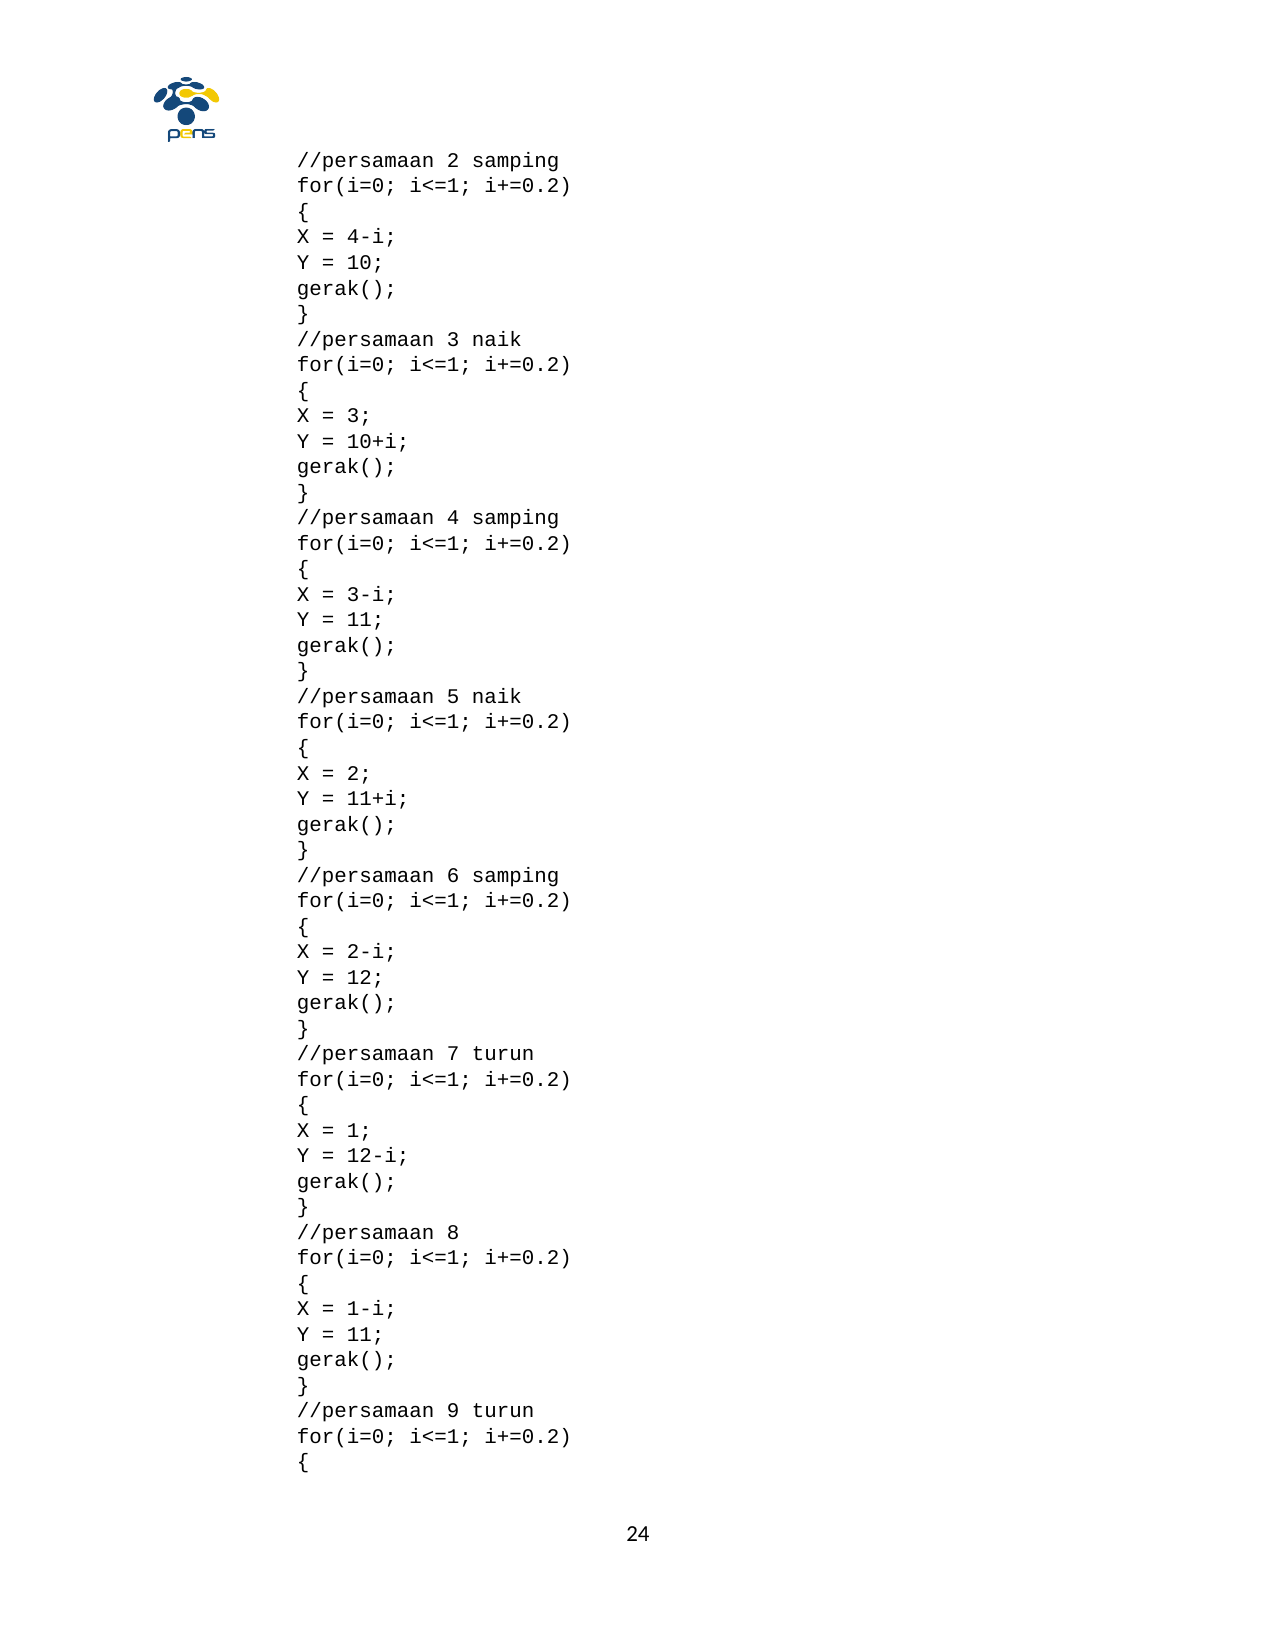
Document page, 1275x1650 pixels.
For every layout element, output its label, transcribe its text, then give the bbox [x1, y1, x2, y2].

text } [254, 660, 1125, 684]
text for(i=0; i<=1; i+=0.2) [254, 1069, 1125, 1092]
text } [254, 839, 1125, 863]
text } [254, 482, 1125, 505]
text for(i=0; i<=1; i+=0.2) [254, 711, 1125, 735]
text { [254, 916, 1125, 939]
text Y = 10+i; [254, 431, 1125, 454]
text } [254, 1196, 1125, 1220]
text //persamaan 7 turun [254, 1043, 1125, 1067]
text for(i=0; i<=1; i+=0.2) [254, 1247, 1125, 1271]
text } [254, 1375, 1125, 1399]
text Y = 12-i; [254, 1145, 1125, 1169]
picture [150, 75, 223, 144]
text Y = 12; [254, 967, 1125, 990]
text X = 4-i; [254, 227, 1125, 250]
text Y = 11+i; [254, 788, 1125, 812]
text X = 1; [254, 1120, 1125, 1143]
text //persamaan 3 naik [254, 329, 1125, 352]
text { [254, 380, 1125, 403]
text X = 3; [254, 405, 1125, 429]
text //persamaan 5 naik [254, 686, 1125, 709]
text gerak(); [254, 813, 1125, 837]
text //persamaan 2 samping [254, 150, 1125, 174]
text { [254, 1273, 1125, 1297]
text Y = 11; [254, 1324, 1125, 1348]
text X = 1-i; [254, 1298, 1125, 1322]
text { [254, 1094, 1125, 1118]
text Y = 10; [254, 252, 1125, 276]
text //persamaan 9 turun [254, 1401, 1125, 1424]
text { [254, 1452, 1125, 1475]
text X = 2-i; [254, 941, 1125, 965]
text gerak(); [254, 1171, 1125, 1194]
text for(i=0; i<=1; i+=0.2) [254, 176, 1125, 199]
text gerak(); [254, 278, 1125, 301]
text for(i=0; i<=1; i+=0.2) [254, 1426, 1125, 1450]
text { [254, 558, 1125, 582]
text Y = 11; [254, 609, 1125, 633]
text } [254, 303, 1125, 327]
text for(i=0; i<=1; i+=0.2) [254, 354, 1125, 378]
text { [254, 737, 1125, 761]
text } [254, 1018, 1125, 1041]
text gerak(); [254, 1349, 1125, 1373]
text //persamaan 8 [254, 1222, 1125, 1246]
text X = 2; [254, 762, 1125, 786]
text //persamaan 6 samping [254, 864, 1125, 888]
text for(i=0; i<=1; i+=0.2) [254, 533, 1125, 556]
text gerak(); [254, 992, 1125, 1016]
text for(i=0; i<=1; i+=0.2) [254, 890, 1125, 914]
text X = 3-i; [254, 584, 1125, 607]
text gerak(); [254, 635, 1125, 658]
text //persamaan 4 samping [254, 507, 1125, 531]
text { [254, 201, 1125, 225]
text gerak(); [254, 456, 1125, 480]
